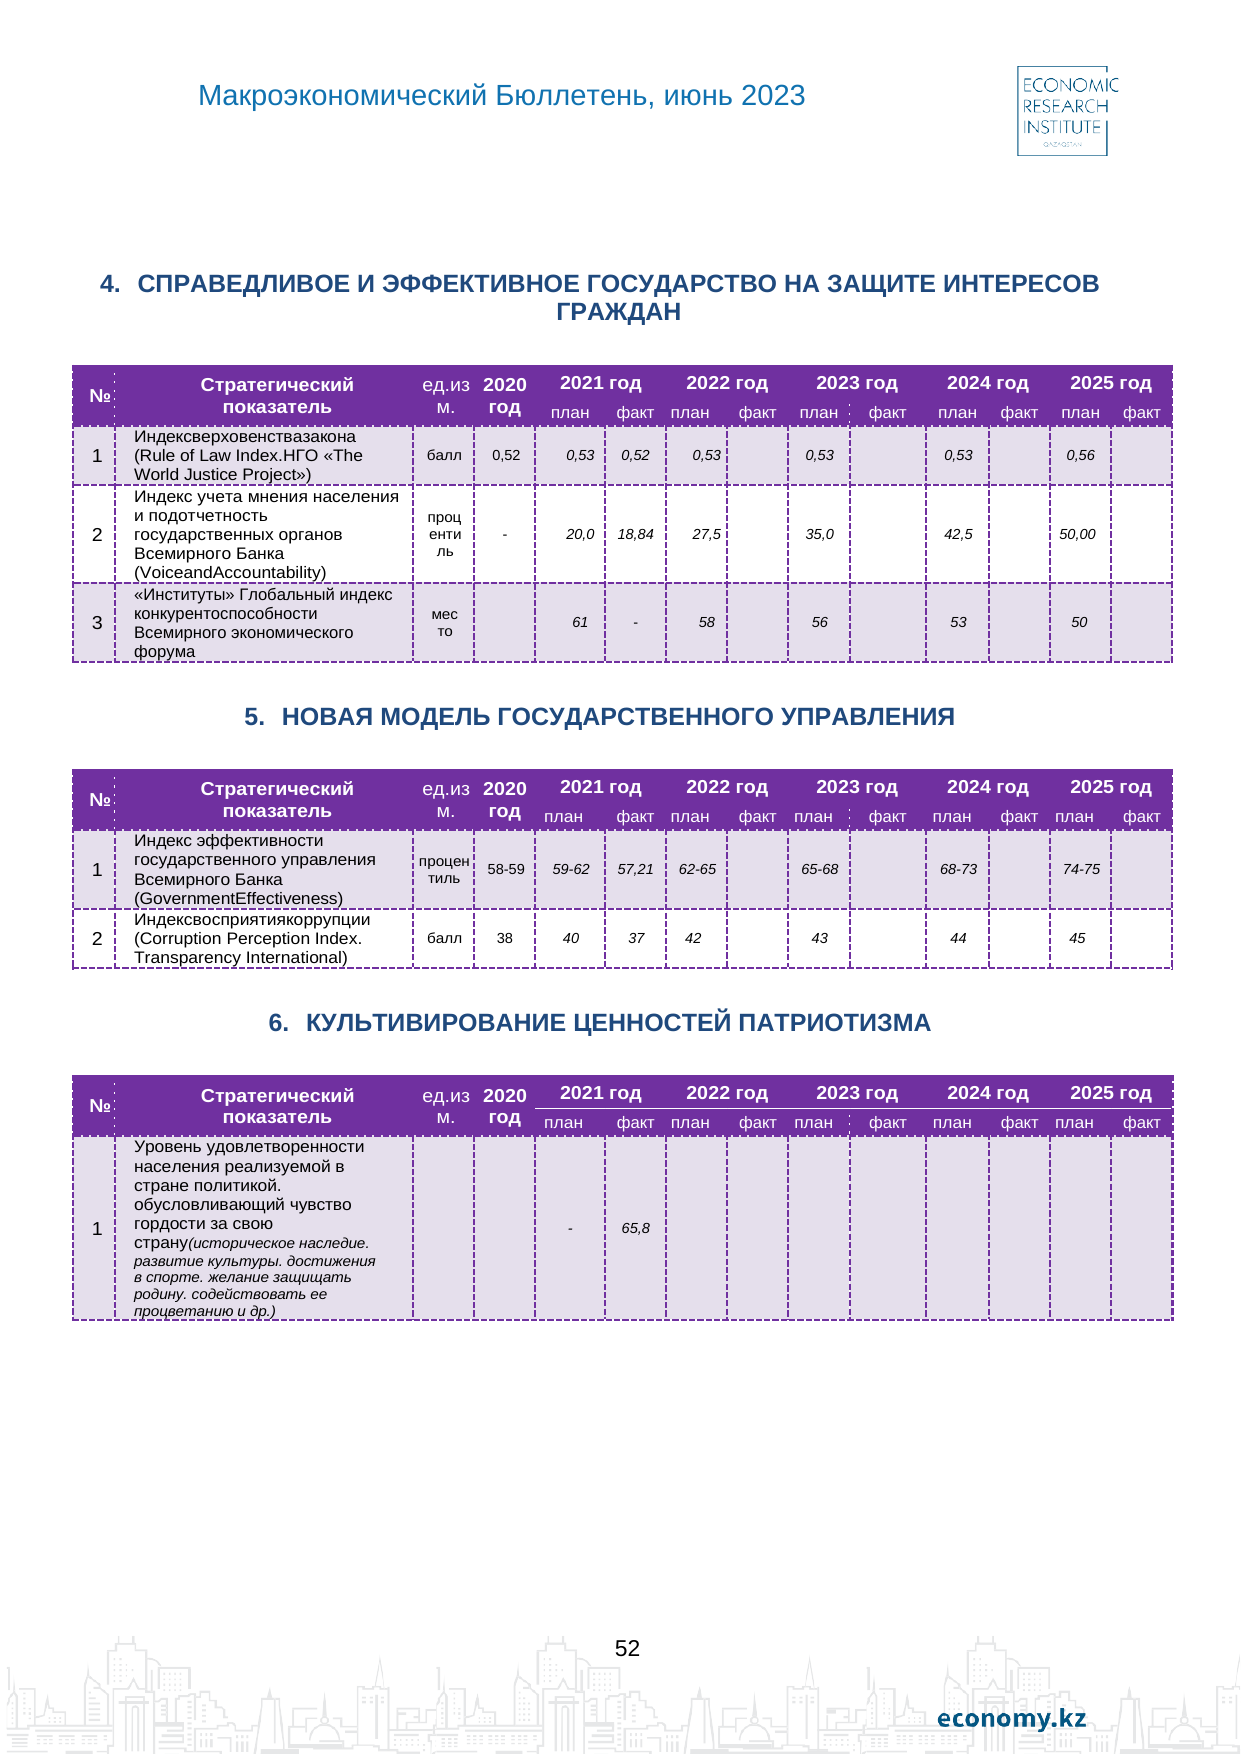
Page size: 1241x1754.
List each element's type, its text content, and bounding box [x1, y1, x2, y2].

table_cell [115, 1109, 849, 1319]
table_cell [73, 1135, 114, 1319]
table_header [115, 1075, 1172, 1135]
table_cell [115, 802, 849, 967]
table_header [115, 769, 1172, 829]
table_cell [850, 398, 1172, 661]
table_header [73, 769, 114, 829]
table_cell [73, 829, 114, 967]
subtitle Новая модель государственного управления [61, 701, 1139, 730]
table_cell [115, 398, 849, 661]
subtitle Культивирование ценностей патриотизма [61, 1008, 1139, 1036]
picture [5, 1632, 1241, 1754]
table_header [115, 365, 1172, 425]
picture [1017, 66, 1119, 156]
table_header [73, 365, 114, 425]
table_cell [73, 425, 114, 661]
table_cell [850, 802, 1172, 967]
subtitle Справедливое и эффективное государство на защите интересов граждан [61, 268, 1139, 326]
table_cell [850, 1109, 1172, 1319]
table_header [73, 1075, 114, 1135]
